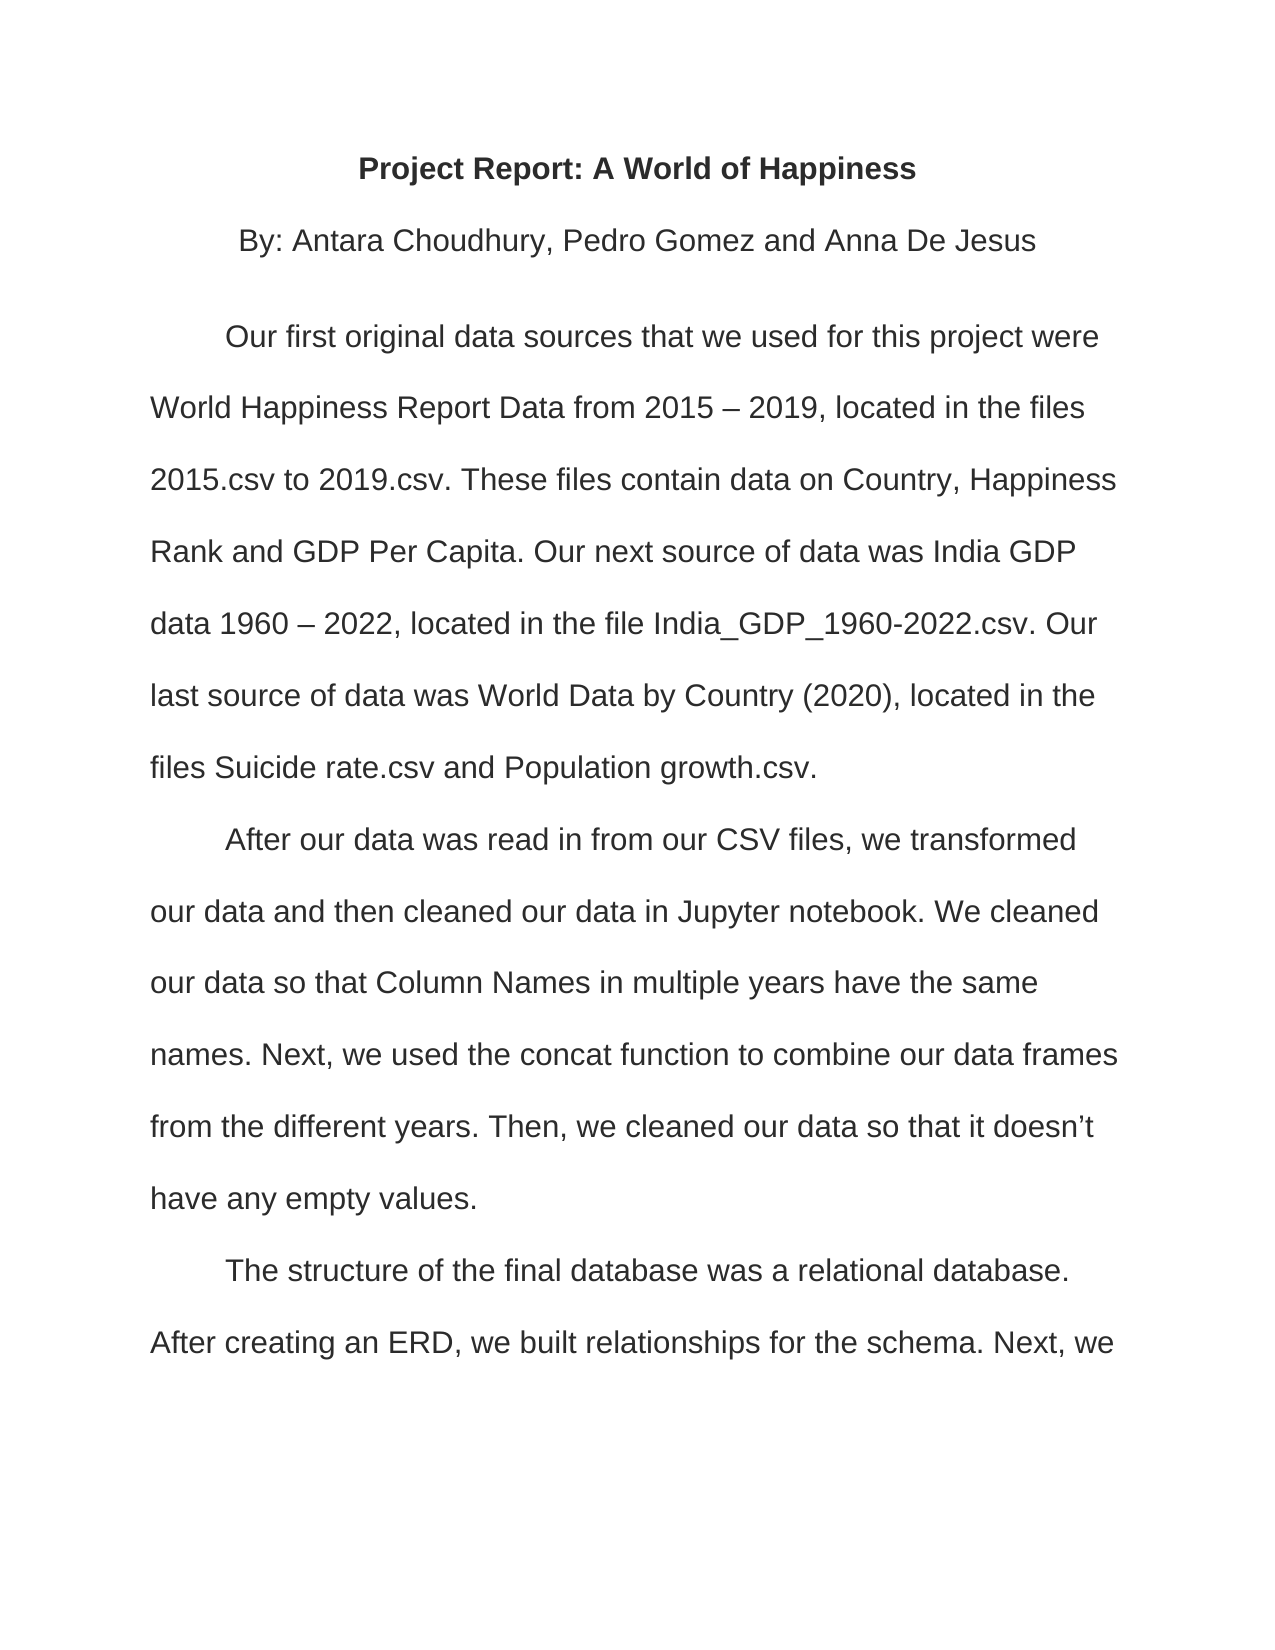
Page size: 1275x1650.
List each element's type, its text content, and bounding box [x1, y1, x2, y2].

text After our data was read in from our CSV files, we transformed our data and then cleaned our data in Jupyter notebook. We cleaned our data so that Column Names in multiple years have the same names. Next, we used the concat function to combine our data frames from the different years. Then, we cleaned our data so that it doesn’t have any empty values. [150, 821, 1125, 1216]
text Our first original data sources that we used for this project were World Happiness Report Data from 2015 – 2019, located in the files 2015.csv to 2019.csv. These files contain data on Country, Happiness Rank and GDP Per Capita. Our next source of data was India GDP data 1960 – 2022, located in the file India_GDP_1960-2022.csv. Our last source of data was World Data by Country (2020), located in the files Suicide rate.csv and Population growth.csv. [150, 318, 1125, 785]
text By: Antara Choudhury, Pedro Gomez and Anna De Jesus [150, 222, 1125, 258]
text Project Report: A World of Happiness [150, 150, 1125, 186]
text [150, 1252, 1125, 1360]
